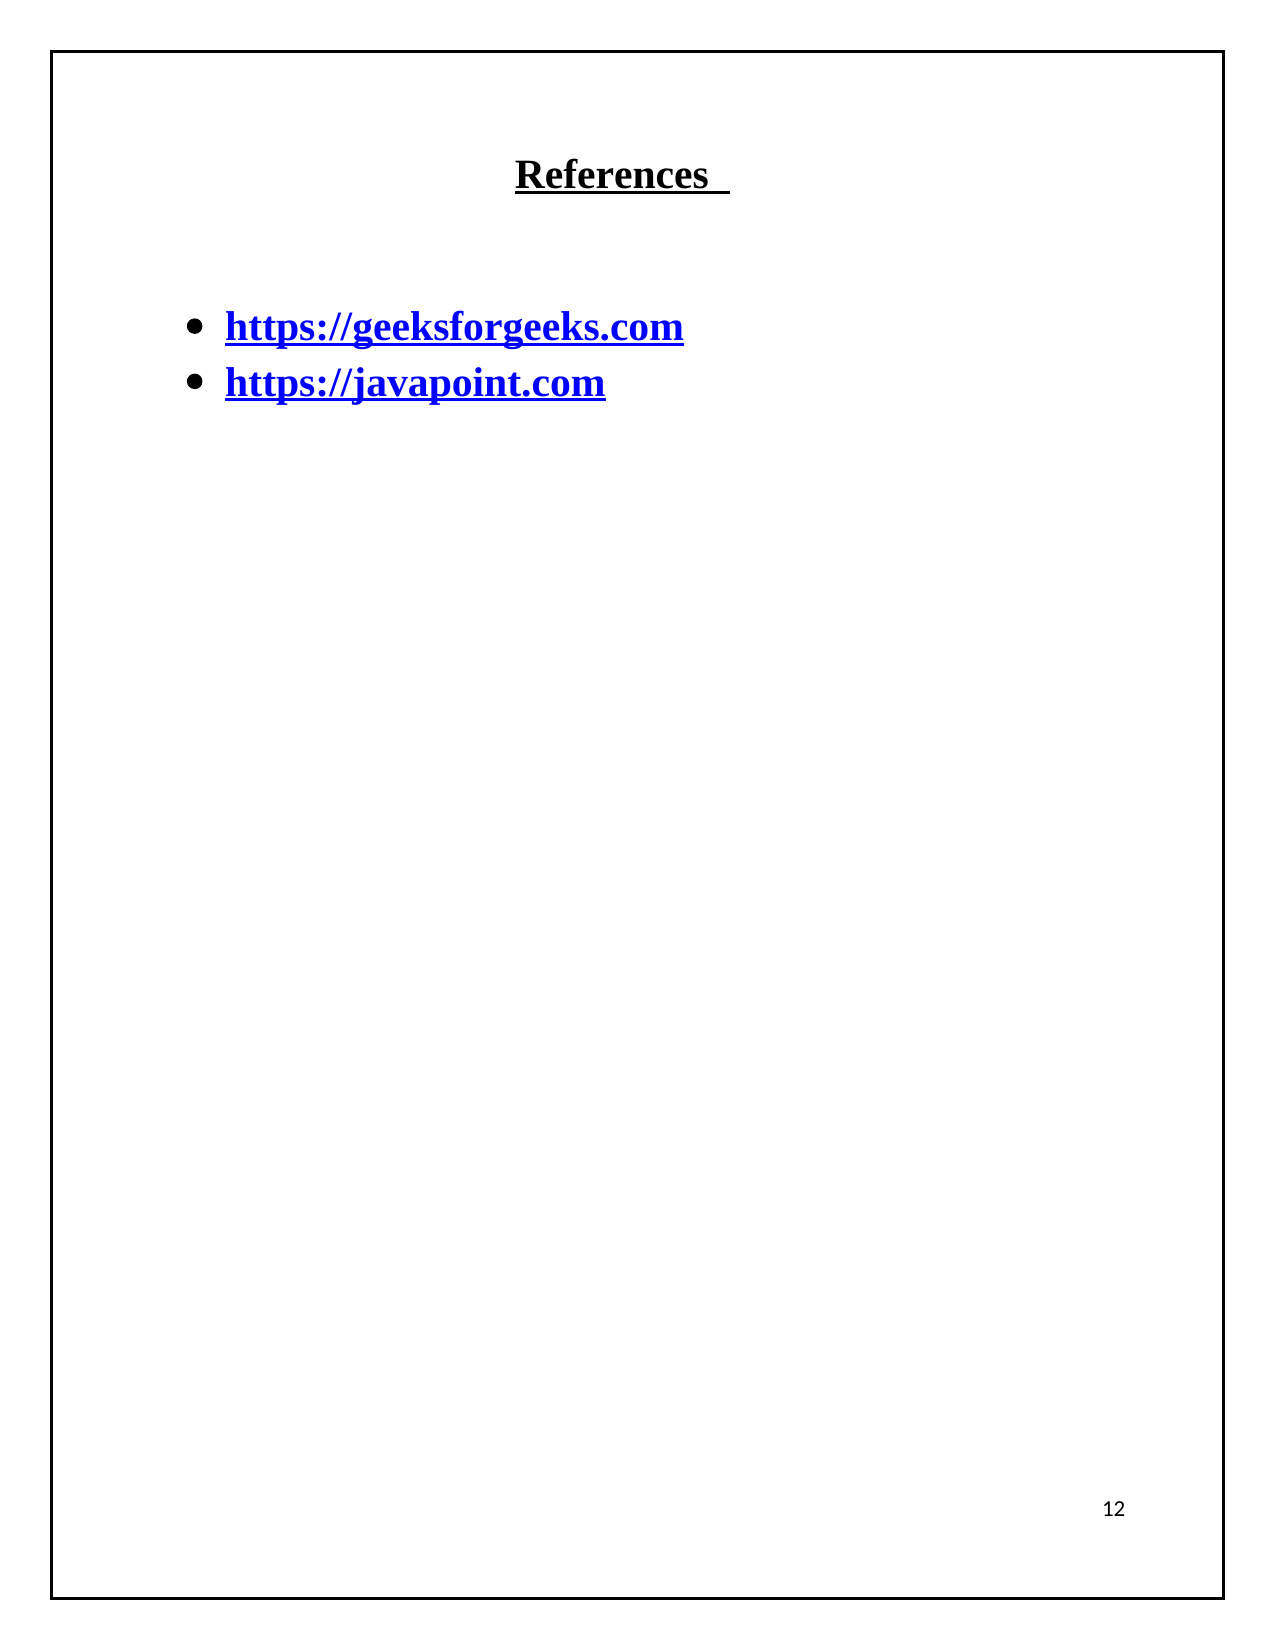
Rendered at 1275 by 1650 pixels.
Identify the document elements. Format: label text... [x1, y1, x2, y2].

list https://javapoint.com [187, 357, 1125, 405]
list https://geeksforgeeks.com [187, 302, 1125, 350]
text References [150, 150, 1125, 198]
